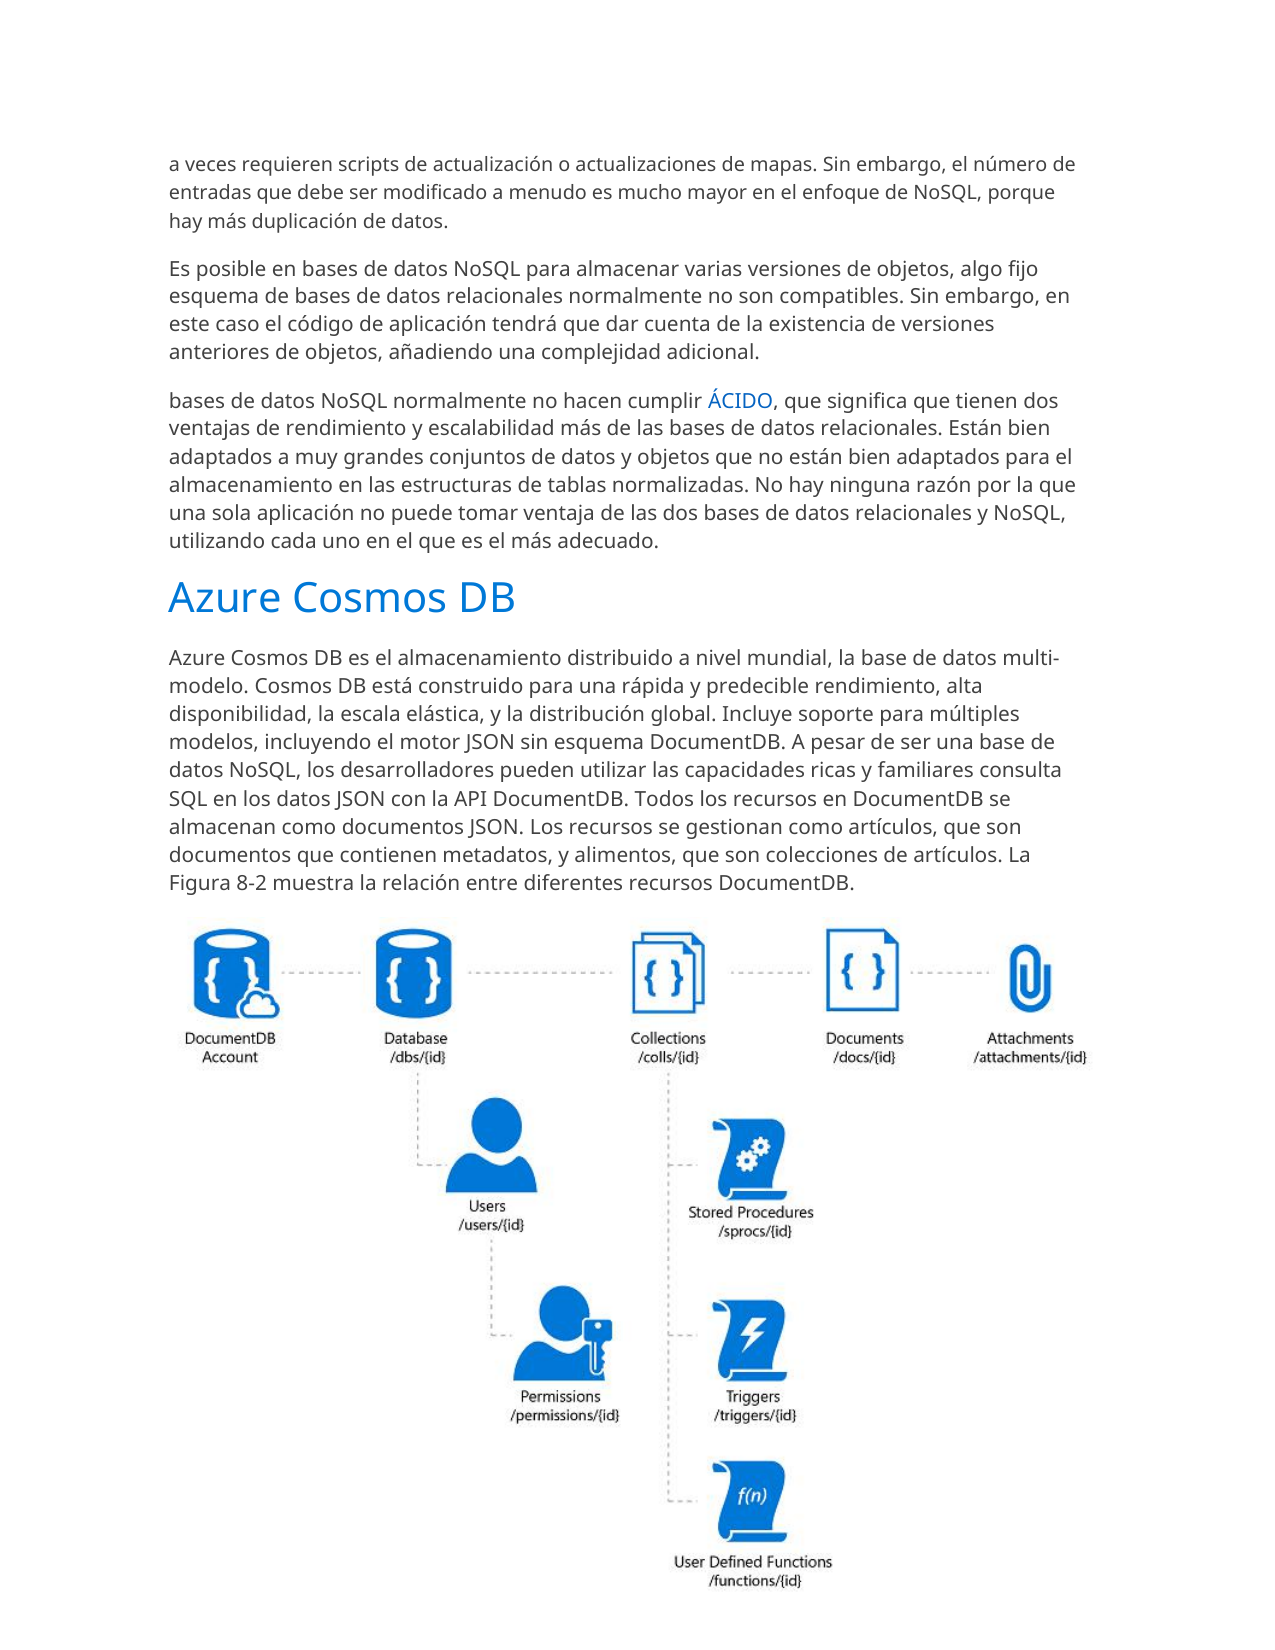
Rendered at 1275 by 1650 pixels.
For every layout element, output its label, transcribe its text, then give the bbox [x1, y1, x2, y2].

text Azure Cosmos DB es el almacenamiento distribuido a nivel mundial, la base de datos multi-modelo. Cosmos DB está construido para una rápida y predecible rendimiento, alta disponibilidad, la escala elástica, y la distribución global. Incluye soporte para múltiples modelos, incluyendo el motor JSON sin esquema DocumentDB. A pesar de ser una base de datos NoSQL, los desarrolladores pueden utilizar las capacidades ricas y familiares consulta SQL en los datos JSON con la API DocumentDB. Todos los recursos en DocumentDB se almacenan como documentos JSON. Los recursos se gestionan como artículos, que son documentos que contienen metadatos, y alimentos, que son colecciones de artículos. La Figura 8-2 muestra la relación entre diferentes recursos DocumentDB. [169, 643, 1081, 897]
text a veces requieren scripts de actualización o actualizaciones de mapas. Sin embargo, el número de entradas que debe ser modificado a menudo es mucho mayor en el enfoque de NoSQL, porque hay más duplicación de datos. [169, 150, 1089, 234]
text bases de datos NoSQL normalmente no hacen cumplir ÁCIDO, que significa que tienen dos ventajas de rendimiento y escalabilidad más de las bases de datos relacionales. Están bien adaptados a muy grandes conjuntos de datos y objetos que no están bien adaptados para el almacenamiento en las estructuras de tablas normalizadas. No hay ninguna razón por la que una sola aplicación no puede tomar ventaja de las dos bases de datos relacionales y NoSQL, utilizando cada uno en el que es el más adecuado. [169, 386, 1104, 555]
text Es posible en bases de datos NoSQL para almacenar varias versiones de objetos, algo fijo esquema de bases de datos relacionales normalmente no son compatibles. Sin embargo, en este caso el código de aplicación tendrá que dar cuenta de la existencia de versiones anteriores de objetos, añadiendo una complejidad adicional. [169, 254, 1096, 366]
picture [168, 917, 1107, 1605]
text Azure Cosmos DB [169, 568, 1125, 624]
